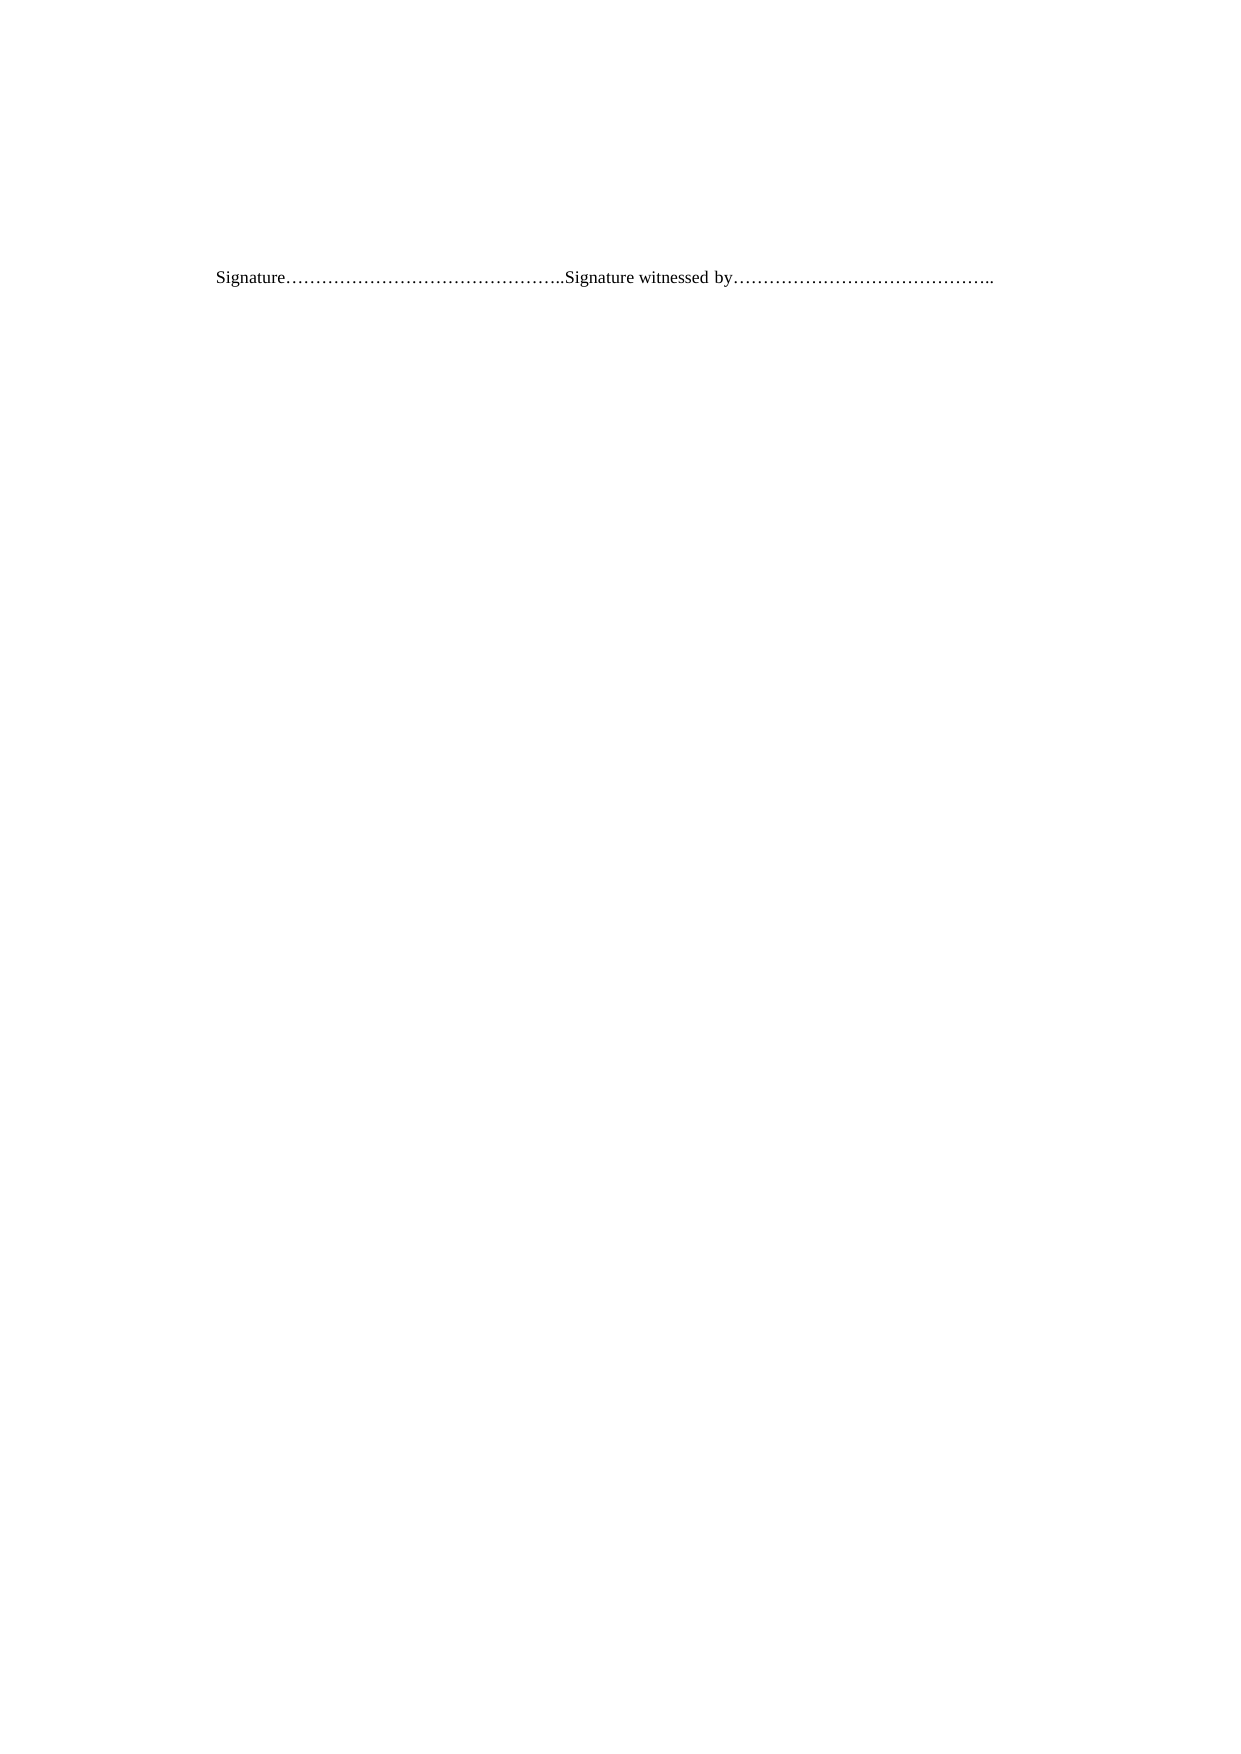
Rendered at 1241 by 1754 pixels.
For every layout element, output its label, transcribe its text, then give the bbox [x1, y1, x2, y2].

text Signature………………………………………..Signature witnessed by…………………………………….. [216, 268, 1092, 288]
